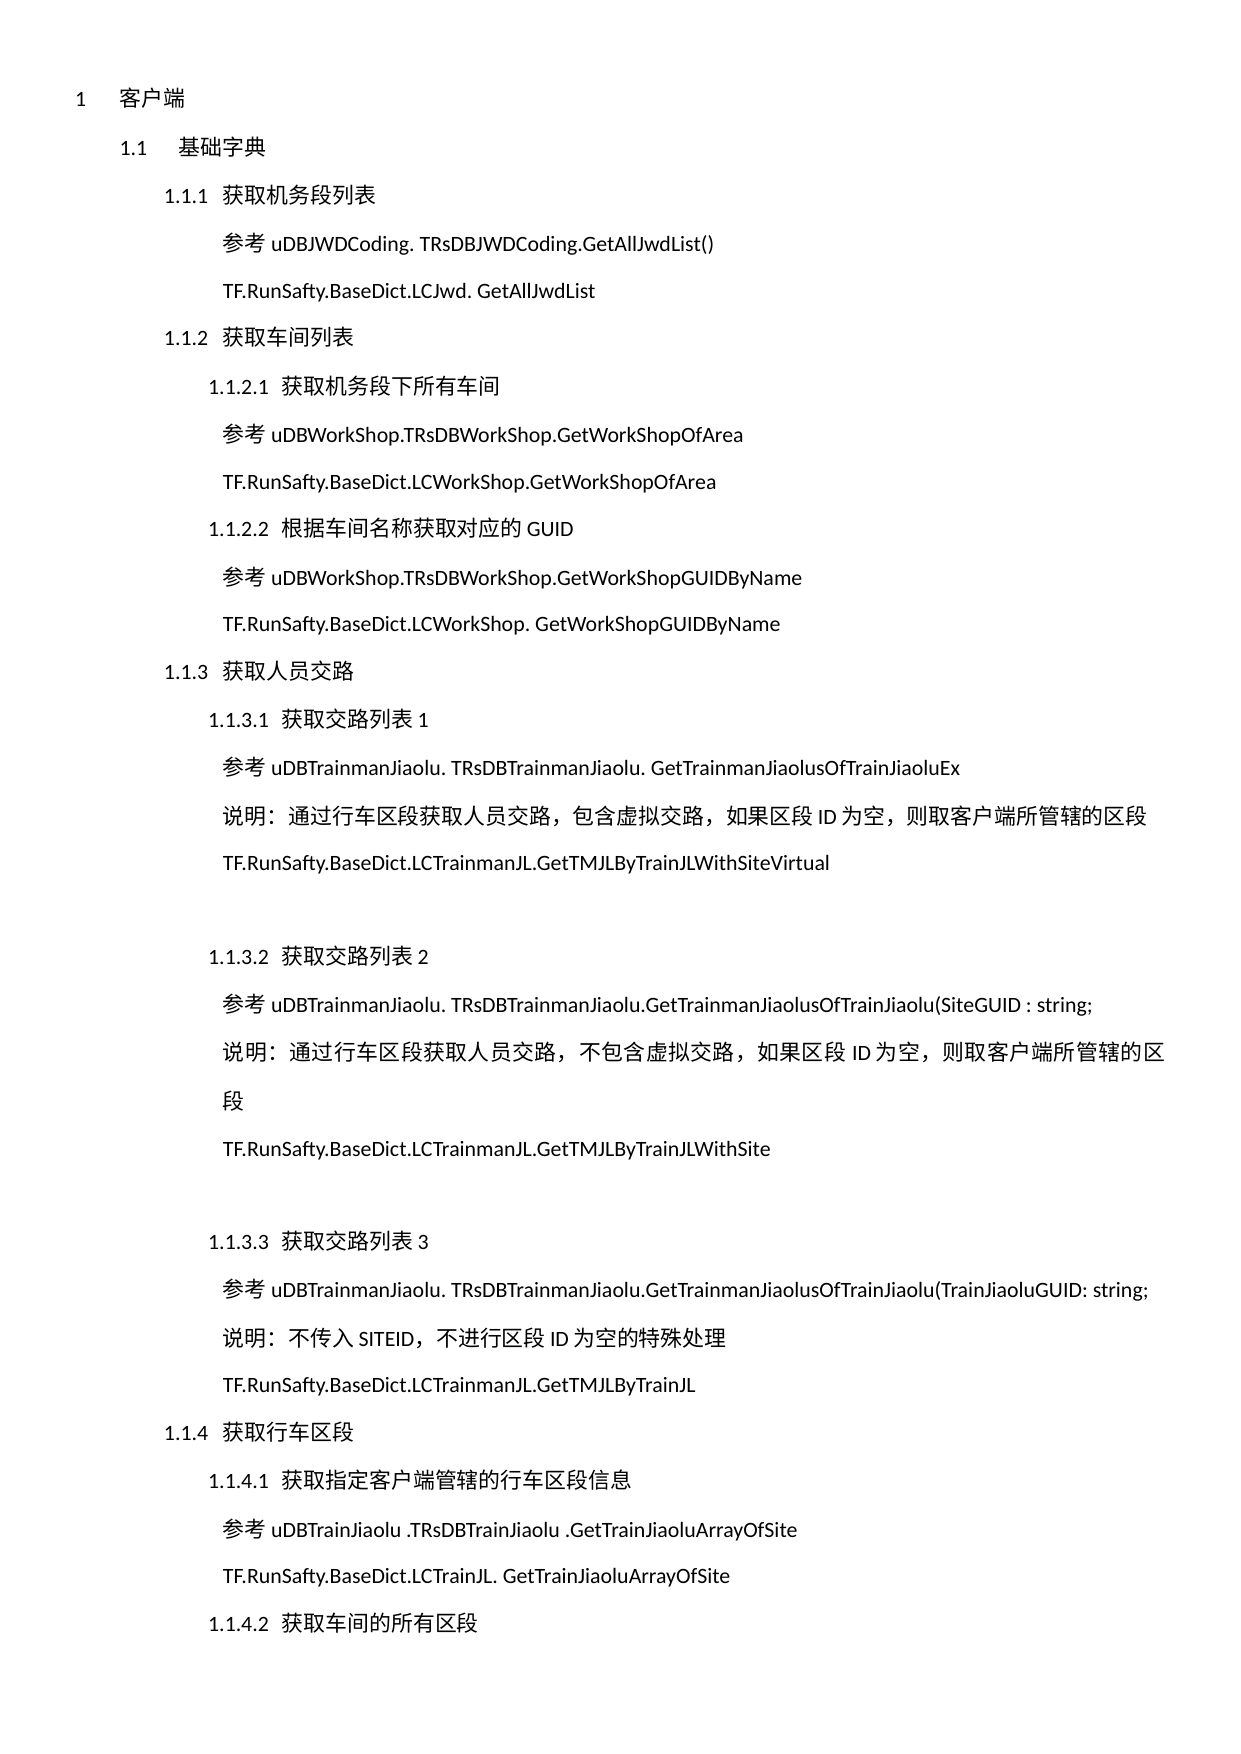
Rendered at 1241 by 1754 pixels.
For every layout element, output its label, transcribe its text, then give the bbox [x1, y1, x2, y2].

list TF.RunSafty.BaseDict.LCJwd. GetAllJwdList [223, 274, 1165, 307]
list 根据车间名称获取对应的GUID [208, 511, 1165, 543]
list TF.RunSafty.BaseDict.LCTrainJL. GetTrainJiaoluArrayOfSite [223, 1559, 1165, 1592]
list 获取人员交路 [164, 653, 1165, 686]
list 获取车间的所有区段 [208, 1605, 1165, 1638]
list 参考uDBWorkShop.TRsDBWorkShop.GetWorkShopGUIDByName [223, 559, 1165, 592]
list 说明：通过行车区段获取人员交路，包含虚拟交路，如果区段ID为空，则取客户端所管辖的区段 [223, 798, 1165, 831]
list TF.RunSafty.BaseDict.LCWorkShop.GetWorkShopOfArea [223, 465, 1165, 497]
list TF.RunSafty.BaseDict.LCWorkShop. GetWorkShopGUIDByName [223, 607, 1165, 640]
list 说明：不传入SITEID，不进行区段ID为空的特殊处理 [223, 1320, 1165, 1353]
list TF.RunSafty.BaseDict.LCTrainmanJL.GetTMJLByTrainJLWithSiteVirtual [223, 847, 1165, 879]
list TF.RunSafty.BaseDict.LCTrainmanJL.GetTMJLByTrainJL [223, 1369, 1165, 1401]
list 参考uDBTrainJiaolu .TRsDBTrainJiaolu .GetTrainJiaoluArrayOfSite [223, 1511, 1165, 1544]
list 参考uDBWorkShop.TRsDBWorkShop.GetWorkShopOfArea [223, 417, 1165, 449]
list 获取机务段下所有车间 [208, 368, 1165, 401]
list 参考uDBJWDCoding. TRsDBJWDCoding.GetAllJwdList() [223, 226, 1165, 258]
list 获取交路列表1 [208, 702, 1165, 734]
list 获取交路列表2 [208, 938, 1165, 971]
list 参考uDBTrainmanJiaolu. TRsDBTrainmanJiaolu. GetTrainmanJiaolusOfTrainJiaoluEx [223, 750, 1165, 782]
list 说明：通过行车区段获取人员交路，不包含虚拟交路，如果区段ID为空，则取客户端所管辖的区段 [223, 1035, 1165, 1116]
list 获取车间列表 [164, 320, 1165, 352]
list 基础字典 [119, 129, 1165, 162]
list 参考uDBTrainmanJiaolu. TRsDBTrainmanJiaolu.GetTrainmanJiaolusOfTrainJiaolu(SiteGUID : string; [223, 987, 1165, 1019]
list 获取行车区段 [164, 1414, 1165, 1447]
list 获取交路列表3 [208, 1224, 1165, 1256]
list 获取指定客户端管辖的行车区段信息 [208, 1463, 1165, 1495]
list 参考uDBTrainmanJiaolu. TRsDBTrainmanJiaolu.GetTrainmanJiaolusOfTrainJiaolu(TrainJiaoluGUID: string; [223, 1272, 1165, 1304]
list 客户端 [75, 81, 1165, 113]
list 获取机务段列表 [164, 177, 1165, 210]
list TF.RunSafty.BaseDict.LCTrainmanJL.GetTMJLByTrainJLWithSite [223, 1132, 1165, 1164]
